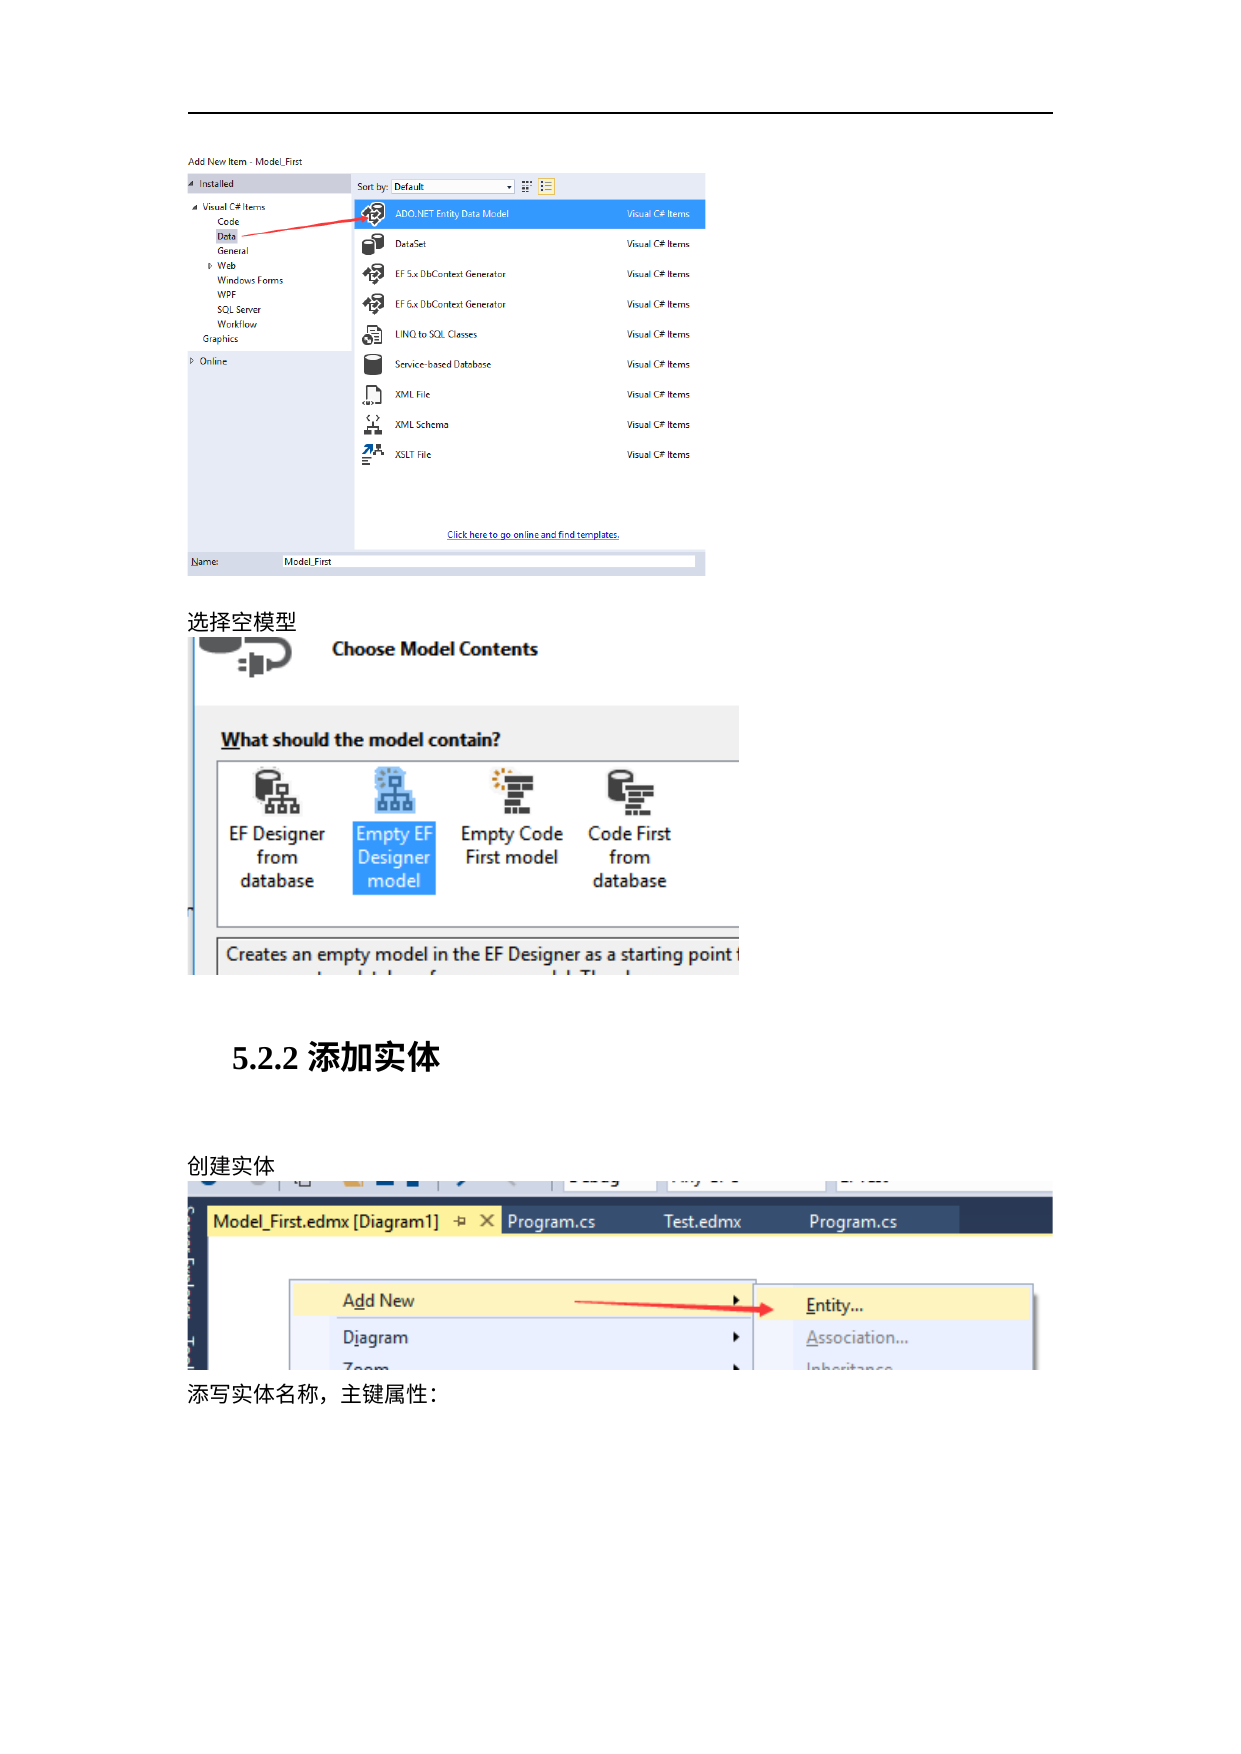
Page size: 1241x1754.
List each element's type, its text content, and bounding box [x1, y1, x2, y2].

subtitle 添加实体 [232, 1022, 1053, 1087]
text 添写实体名称，主键属性： [187, 1376, 1053, 1409]
picture [187, 1181, 1053, 1370]
picture [187, 637, 739, 975]
text 创建实体 [187, 1149, 1053, 1181]
picture [187, 150, 706, 576]
text 选择空模型 [187, 605, 1053, 637]
